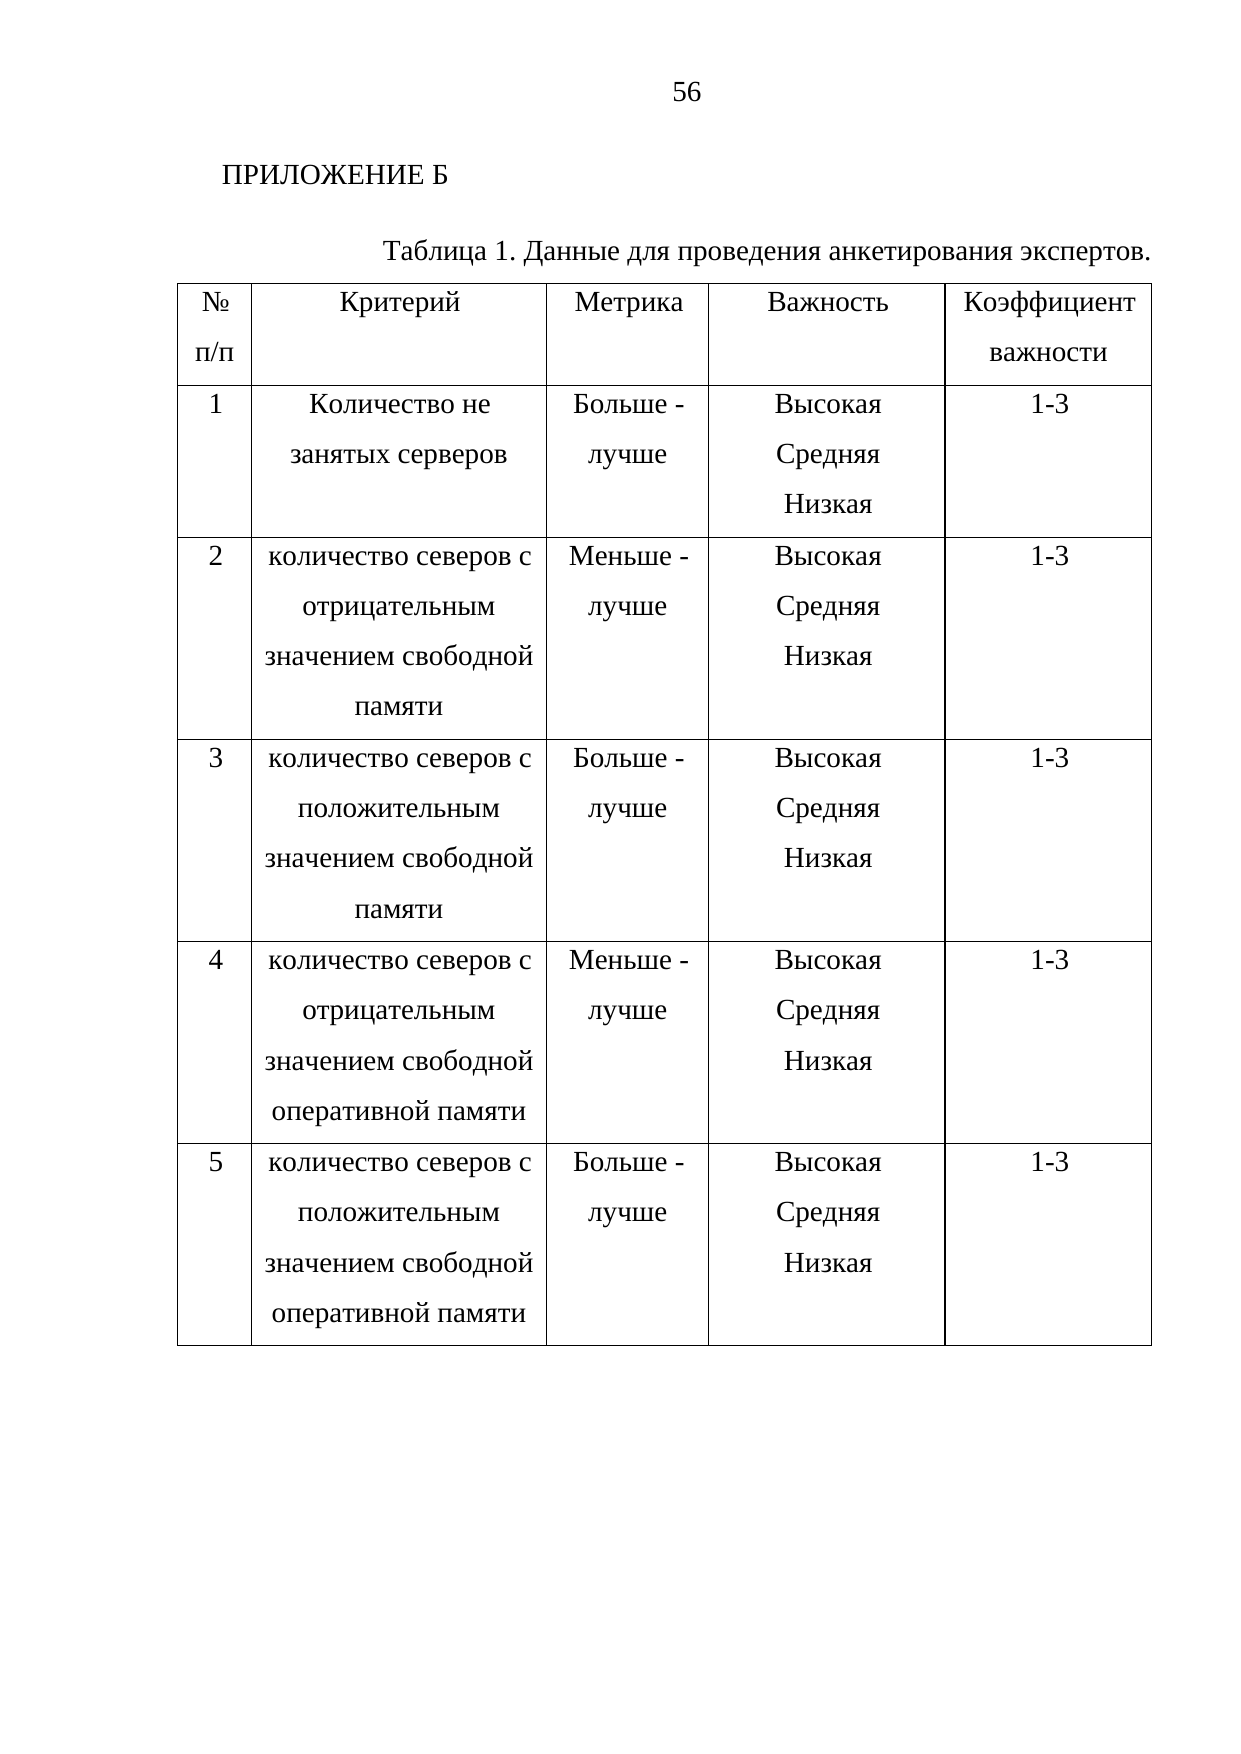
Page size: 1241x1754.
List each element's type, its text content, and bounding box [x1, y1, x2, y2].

table_cell Больше - лучше [547, 1144, 708, 1345]
text Таблица 1. Данные для проведения анкетирования экспертов. [177, 233, 1152, 266]
table_cell Больше - лучше [547, 740, 708, 941]
table_cell Высокая Средняя Низкая [709, 942, 944, 1143]
table_cell Больше - лучше [547, 386, 708, 537]
table_cell Высокая Средняя Низкая [709, 386, 944, 537]
table_cell Меньше - лучше [547, 538, 708, 739]
table_cell 1-3 [946, 1144, 1151, 1345]
subtitle ПРИЛОЖЕНИЕ Б [177, 157, 1152, 191]
table_header Метрика [547, 284, 708, 385]
table_cell Количество не занятых серверов [252, 386, 546, 537]
table_cell Высокая Средняя Низкая [709, 740, 944, 941]
table_cell 2 [178, 538, 251, 739]
table_header Коэффициент важности [946, 284, 1151, 385]
table_cell 4 [178, 942, 251, 1143]
table_cell 1-3 [946, 538, 1151, 739]
table_cell 1-3 [946, 740, 1151, 941]
table_cell количество северов с отрицательным значением свободной памяти [252, 538, 546, 739]
table_header № п/п [178, 284, 251, 385]
table_cell Меньше - лучше [547, 942, 708, 1143]
table_cell 1-3 [946, 942, 1151, 1143]
table_cell количество северов с положительным значением свободной памяти [252, 740, 546, 941]
table_cell 1-3 [946, 386, 1151, 537]
table_cell 1 [178, 386, 251, 537]
table_header Критерий [252, 284, 546, 385]
table_header Важность [709, 284, 944, 385]
table_cell количество северов с отрицательным значением свободной оперативной памяти [252, 942, 546, 1143]
table_cell Высокая Средняя Низкая [709, 1144, 944, 1345]
table_cell 5 [178, 1144, 251, 1345]
table_cell 3 [178, 740, 251, 941]
table_cell количество северов с положительным значением свободной оперативной памяти [252, 1144, 546, 1345]
table_cell Высокая Средняя Низкая [709, 538, 944, 739]
